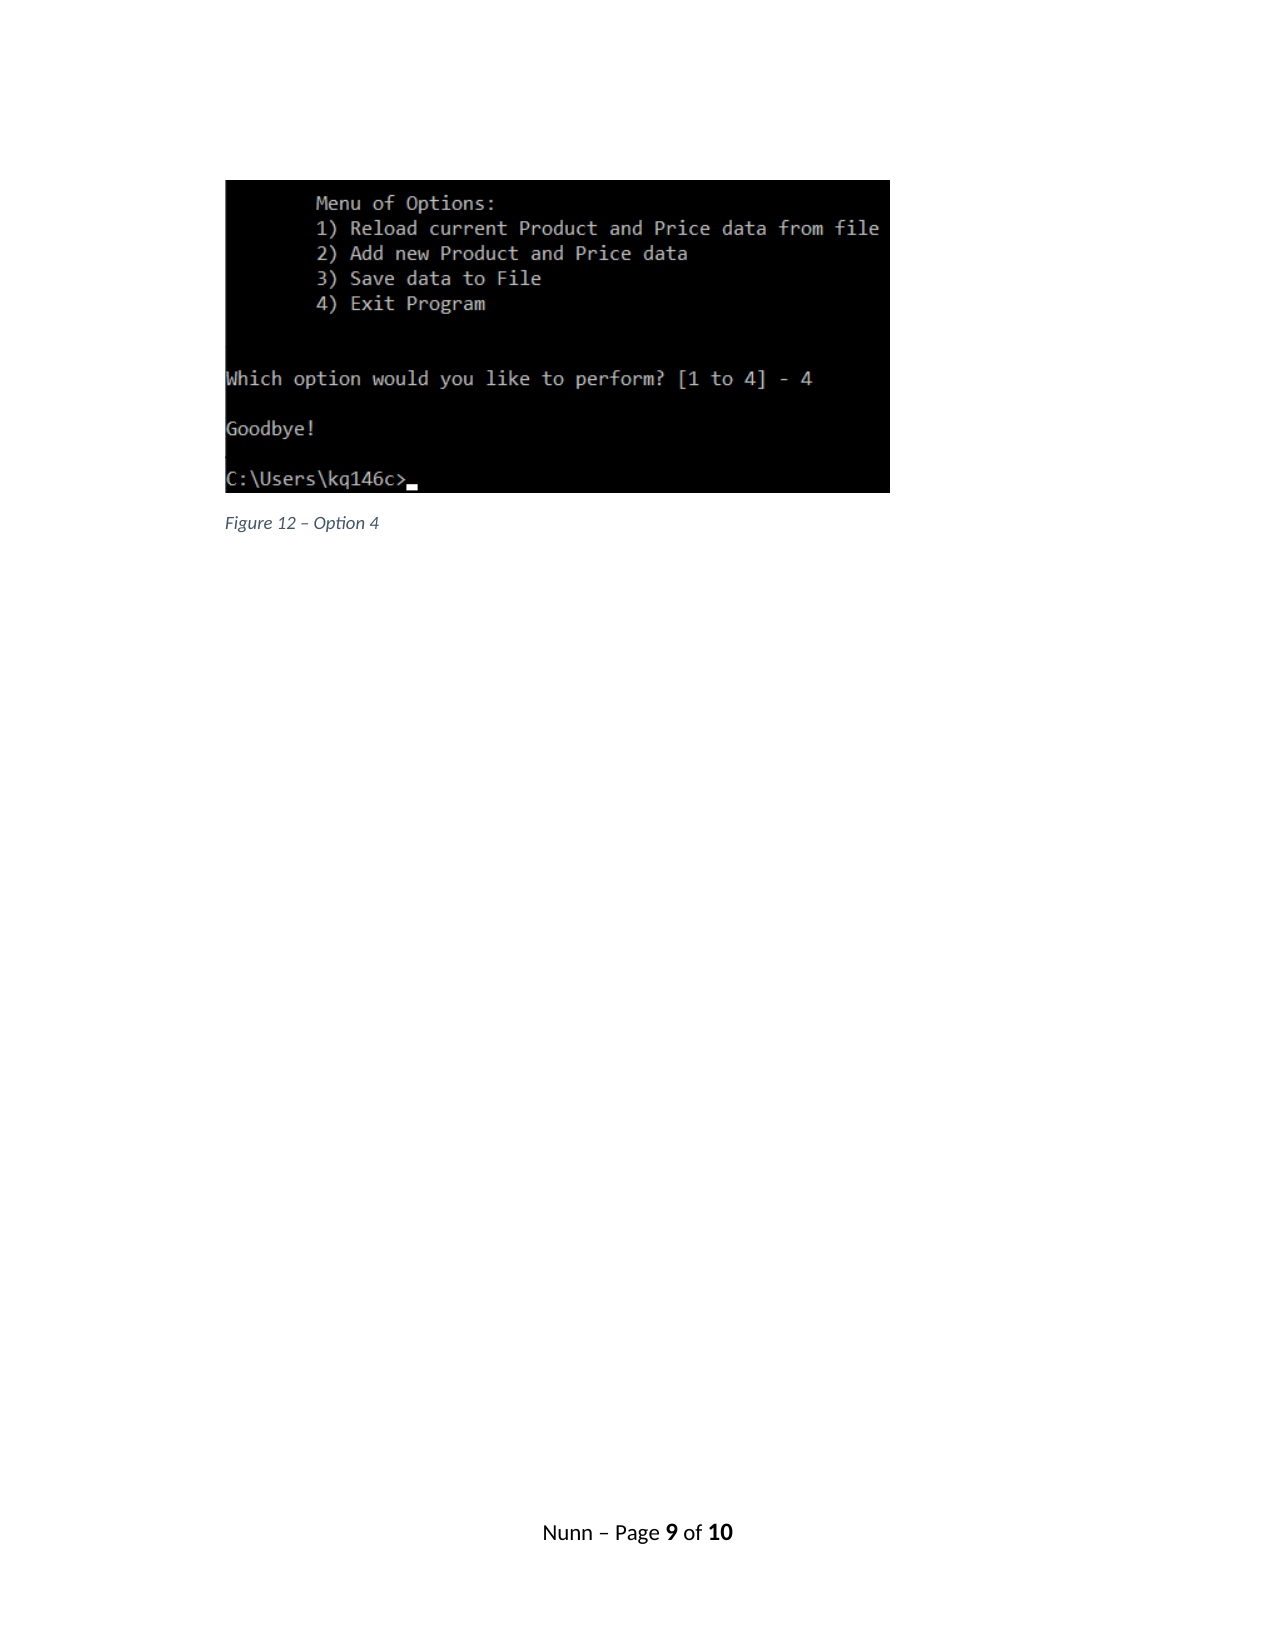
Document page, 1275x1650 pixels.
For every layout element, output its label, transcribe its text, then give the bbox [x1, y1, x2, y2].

picture [225, 180, 890, 493]
text Figure 12 – Option 4 [150, 512, 1125, 534]
